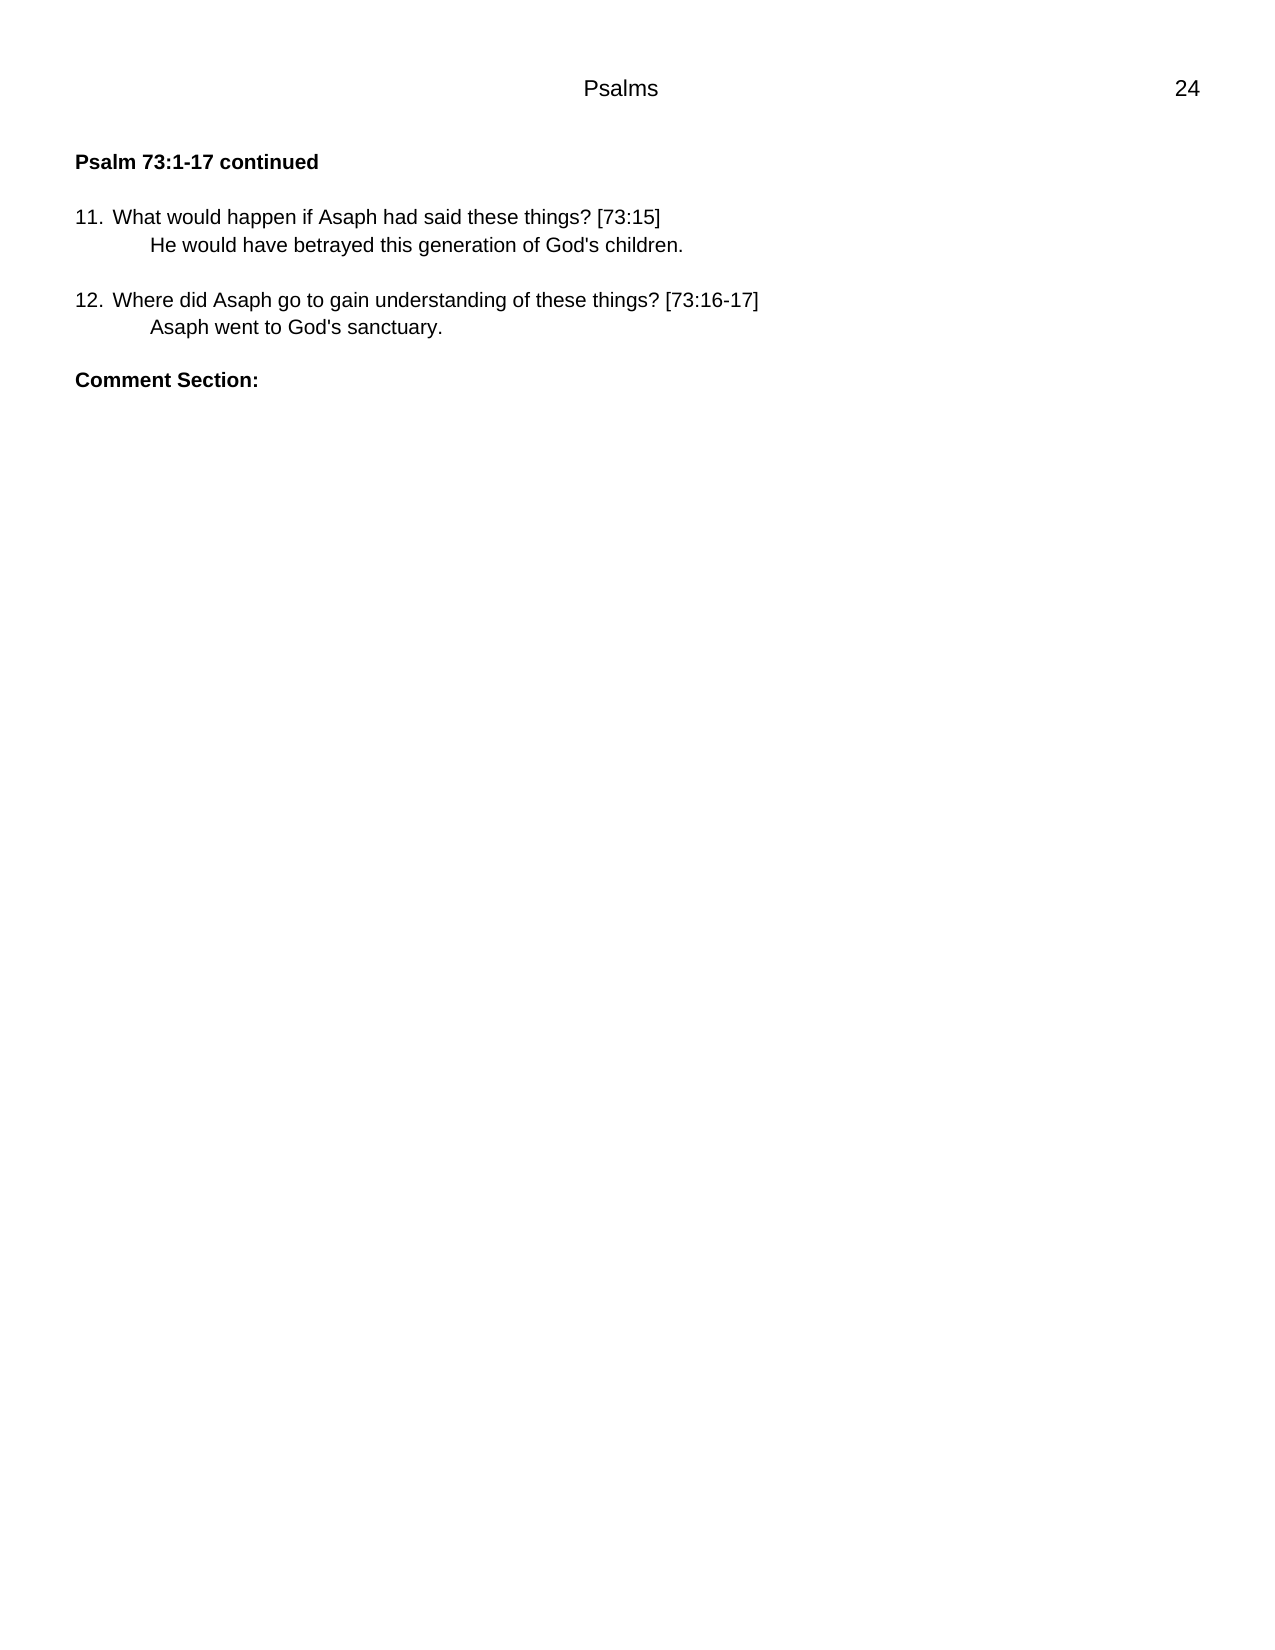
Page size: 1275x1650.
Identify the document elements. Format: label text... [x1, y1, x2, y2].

text Psalm 73:1-17 continued [75, 150, 1200, 174]
list What would happen if Asaph had said these things? [73:15] [75, 205, 1200, 229]
list Where did Asaph go to gain understanding of these things? [73:16-17] [75, 287, 1200, 311]
text He would have betrayed this generation of God's children. [150, 232, 1200, 256]
text Asaph went to God's sanctuary. [150, 315, 1200, 339]
text Comment Section: [75, 367, 1200, 391]
